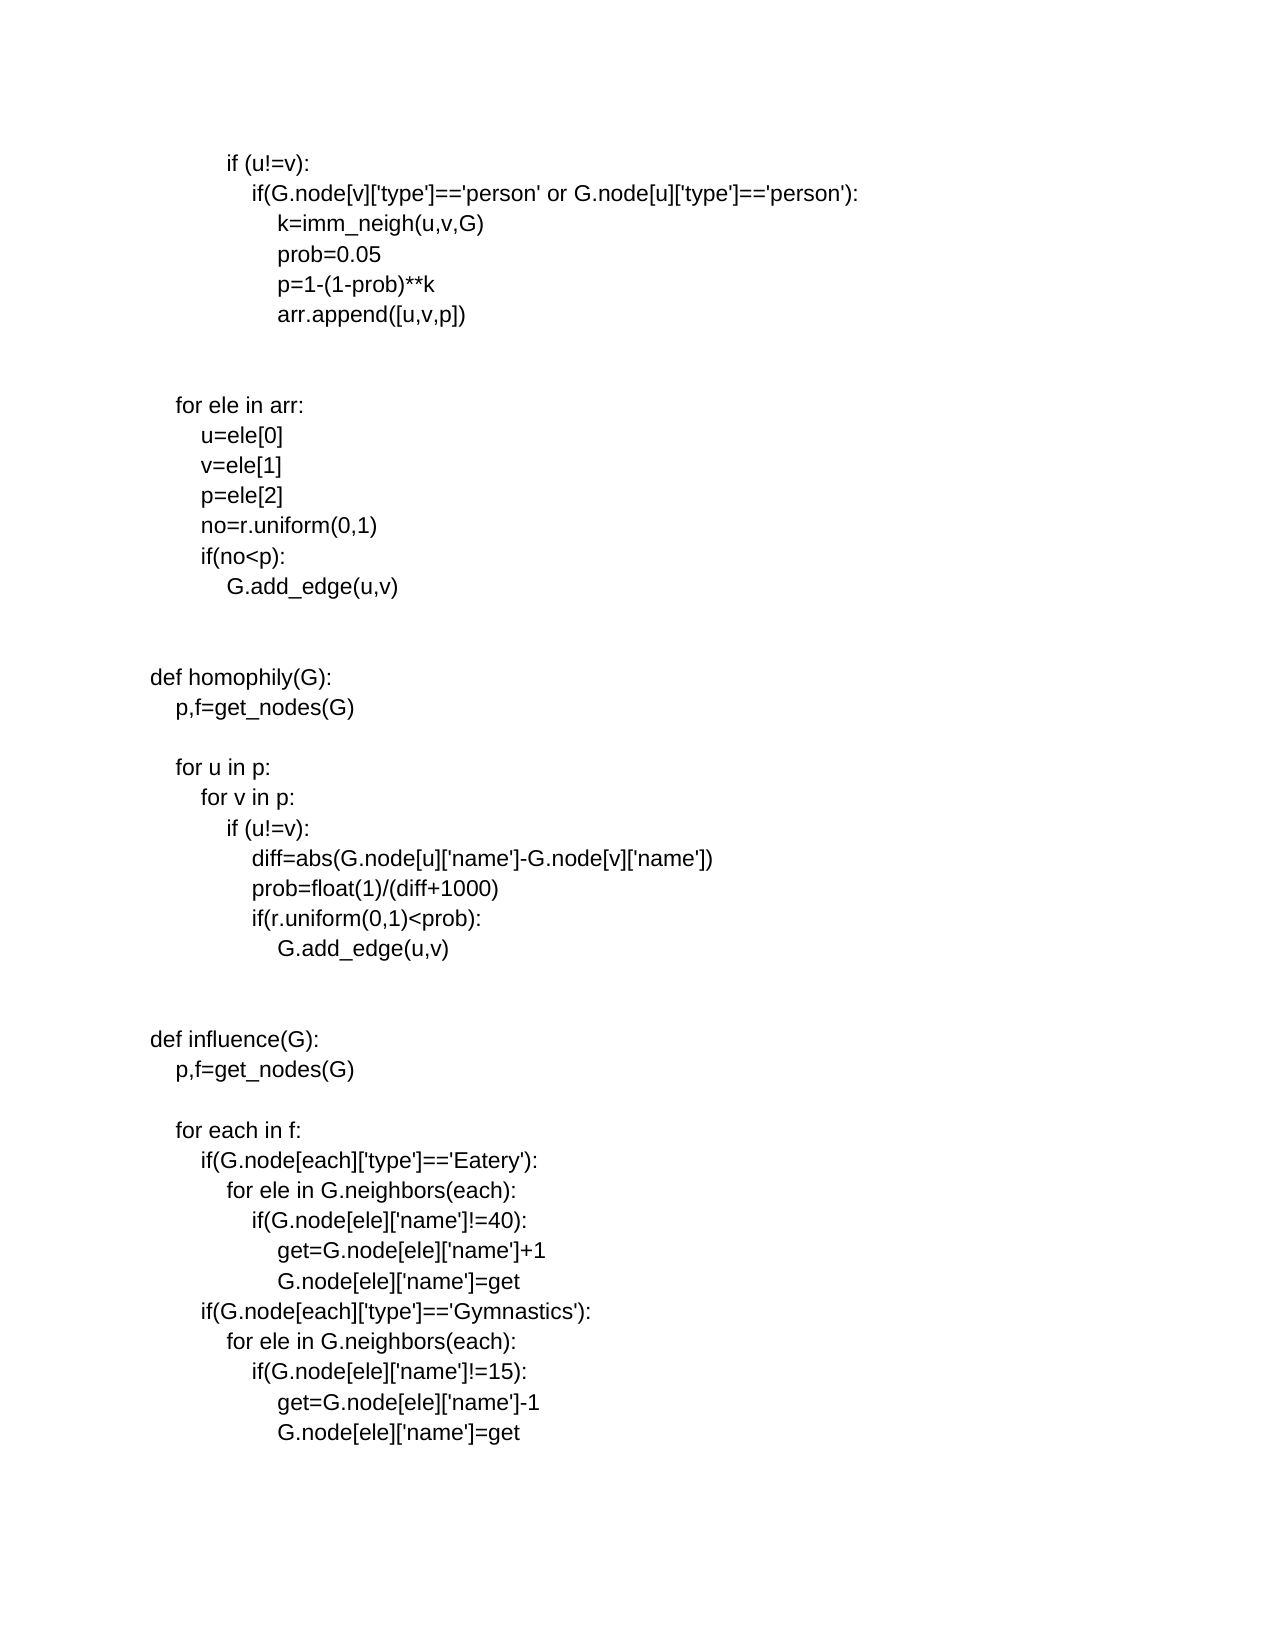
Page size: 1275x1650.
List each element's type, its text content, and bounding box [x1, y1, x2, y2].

text def homophily(G): [150, 663, 1125, 690]
text diff=abs(G.node[u]['name']-G.node[v]['name']) [150, 845, 1125, 871]
text p,f=get_nodes(G) [150, 1056, 1125, 1083]
text p=1-(1-prob)**k [150, 271, 1125, 297]
text def influence(G): [150, 1026, 1125, 1052]
text for v in p: [150, 784, 1125, 811]
text G.add_edge(u,v) [150, 935, 1125, 962]
text if(G.node[each]['type']=='Eatery'): [150, 1147, 1125, 1173]
text u=ele[0] [150, 422, 1125, 448]
text get=G.node[ele]['name']-1 [150, 1388, 1125, 1415]
text if (u!=v): [150, 150, 1125, 176]
text arr.append([u,v,p]) [150, 301, 1125, 327]
text no=r.uniform(0,1) [150, 512, 1125, 539]
text if(no<p): [150, 543, 1125, 569]
text p,f=get_nodes(G) [150, 694, 1125, 720]
text for ele in G.neighbors(each): [150, 1328, 1125, 1354]
text if(r.uniform(0,1)<prob): [150, 905, 1125, 932]
text for u in p: [150, 754, 1125, 781]
text for ele in G.neighbors(each): [150, 1177, 1125, 1203]
text prob=float(1)/(diff+1000) [150, 875, 1125, 901]
text k=imm_neigh(u,v,G) [150, 210, 1125, 237]
text G.add_edge(u,v) [150, 573, 1125, 599]
text if(G.node[ele]['name']!=15): [150, 1358, 1125, 1385]
text if(G.node[each]['type']=='Gymnastics'): [150, 1298, 1125, 1324]
text if (u!=v): [150, 814, 1125, 841]
text G.node[ele]['name']=get [150, 1268, 1125, 1294]
text v=ele[1] [150, 452, 1125, 478]
text get=G.node[ele]['name']+1 [150, 1237, 1125, 1264]
text if(G.node[v]['type']=='person' or G.node[u]['type']=='person'): [150, 180, 1125, 207]
text G.node[ele]['name']=get [150, 1419, 1125, 1445]
text p=ele[2] [150, 482, 1125, 509]
text for each in f: [150, 1117, 1125, 1143]
text prob=0.05 [150, 241, 1125, 267]
text for ele in arr: [150, 392, 1125, 418]
text if(G.node[ele]['name']!=40): [150, 1207, 1125, 1234]
